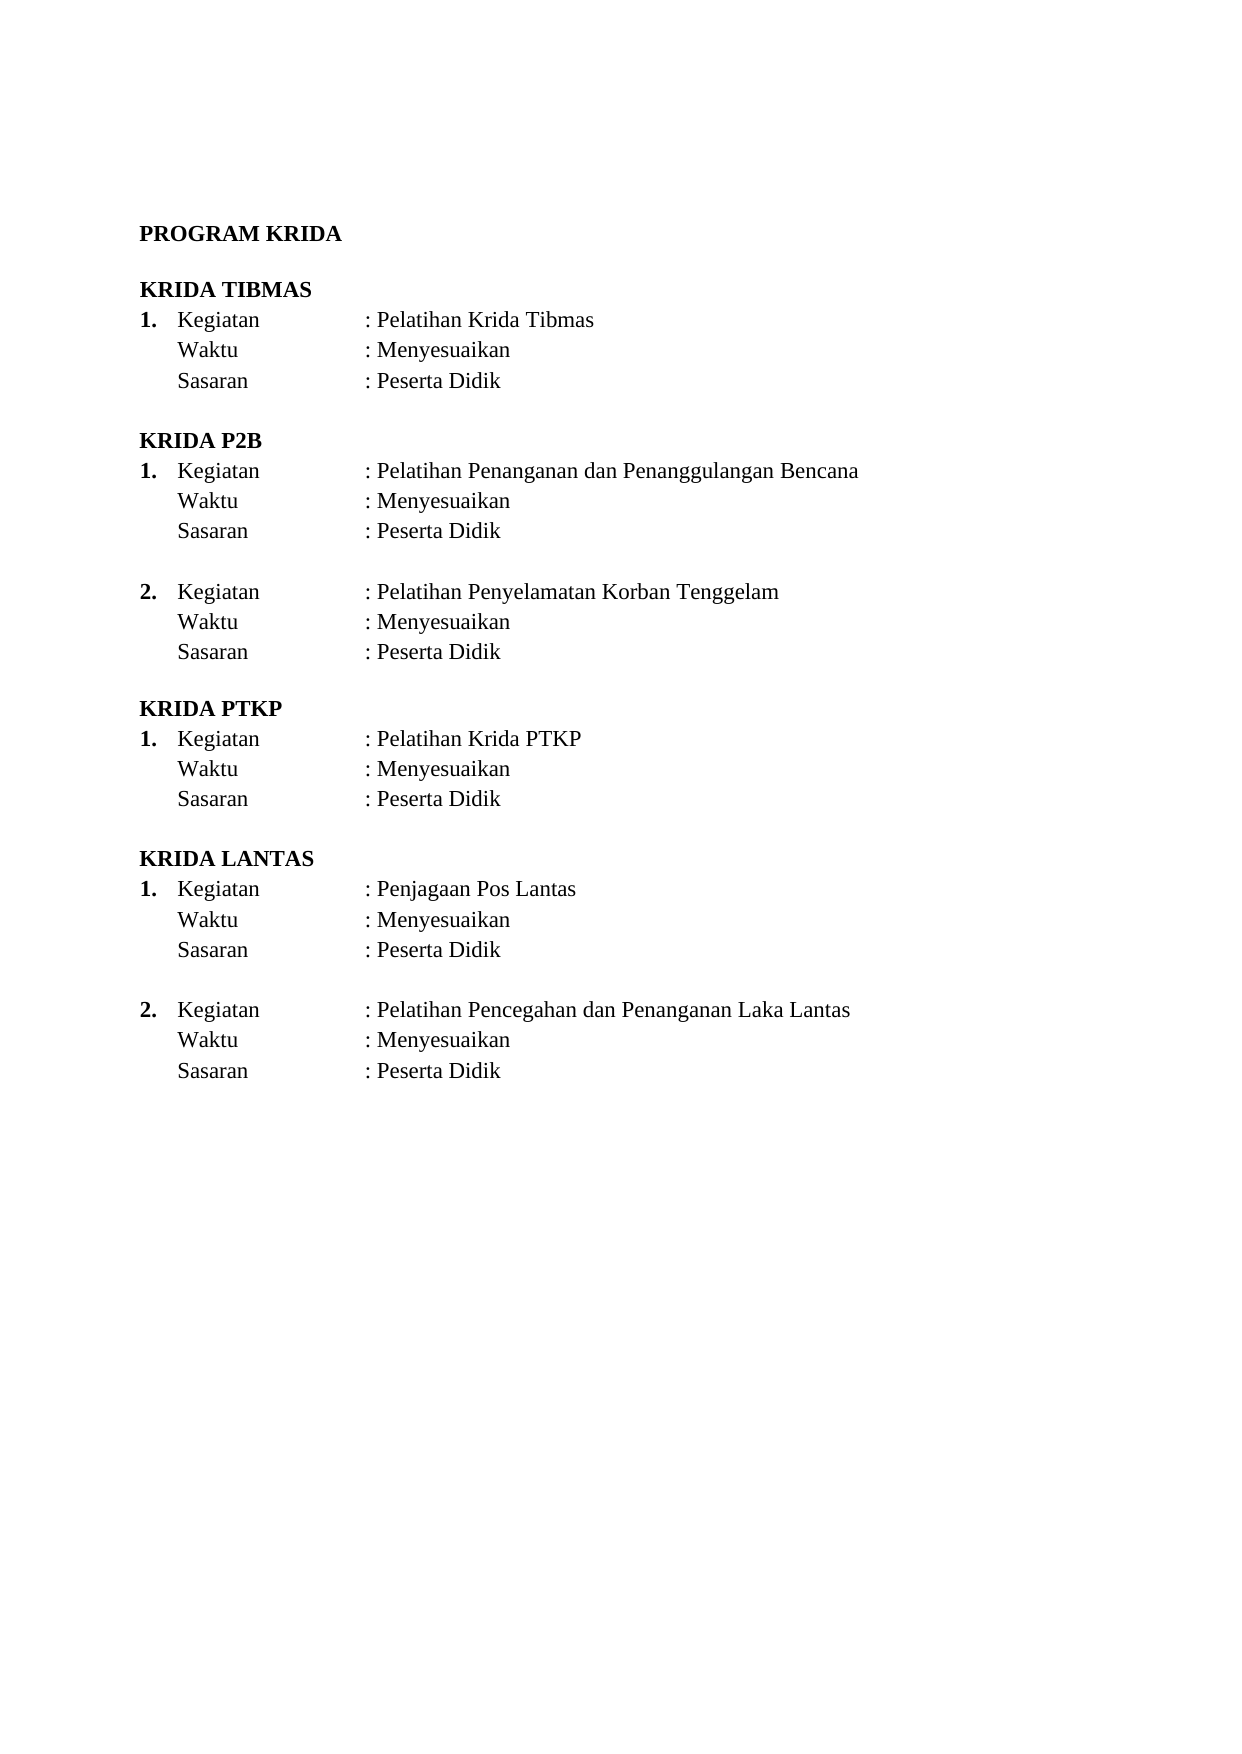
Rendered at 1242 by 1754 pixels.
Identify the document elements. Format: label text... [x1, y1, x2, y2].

list Kegiatan : Pelatihan Pencegahan dan Penanganan Laka Lantas [139, 996, 1110, 1023]
list Kegiatan : Pelatihan Krida Tibmas [139, 306, 1110, 333]
text KRIDA TIBMAS [139, 276, 1104, 303]
text KRIDA PTKP [139, 695, 974, 721]
text Waktu : Menyesuaikan [139, 608, 1104, 634]
text PROGRAM KRIDA [139, 220, 1104, 247]
text Sasaran : Peserta Didik [139, 1057, 1104, 1083]
text Sasaran : Peserta Didik [139, 936, 1104, 962]
text Waktu : Menyesuaikan [139, 487, 1104, 514]
list Kegiatan : Penjagaan Pos Lantas [139, 876, 1110, 902]
text Sasaran : Peserta Didik [139, 638, 1104, 665]
text Sasaran : Peserta Didik [139, 517, 1104, 544]
text KRIDA P2B [139, 427, 310, 453]
text Waktu : Menyesuaikan [139, 1027, 1104, 1053]
list Kegiatan : Pelatihan Penanganan dan Penanggulangan Bencana [139, 457, 1110, 483]
text Sasaran : Peserta Didik [139, 367, 1104, 393]
list Kegiatan : Pelatihan Krida PTKP [139, 725, 1110, 751]
text KRIDA LANTAS [139, 846, 1104, 872]
text Waktu : Menyesuaikan [139, 755, 1104, 781]
text Sasaran : Peserta Didik [139, 785, 1104, 811]
list Kegiatan : Pelatihan Penyelamatan Korban Tenggelam [139, 578, 1110, 604]
text Waktu : Menyesuaikan [139, 906, 1104, 932]
text Waktu : Menyesuaikan [139, 336, 1104, 363]
